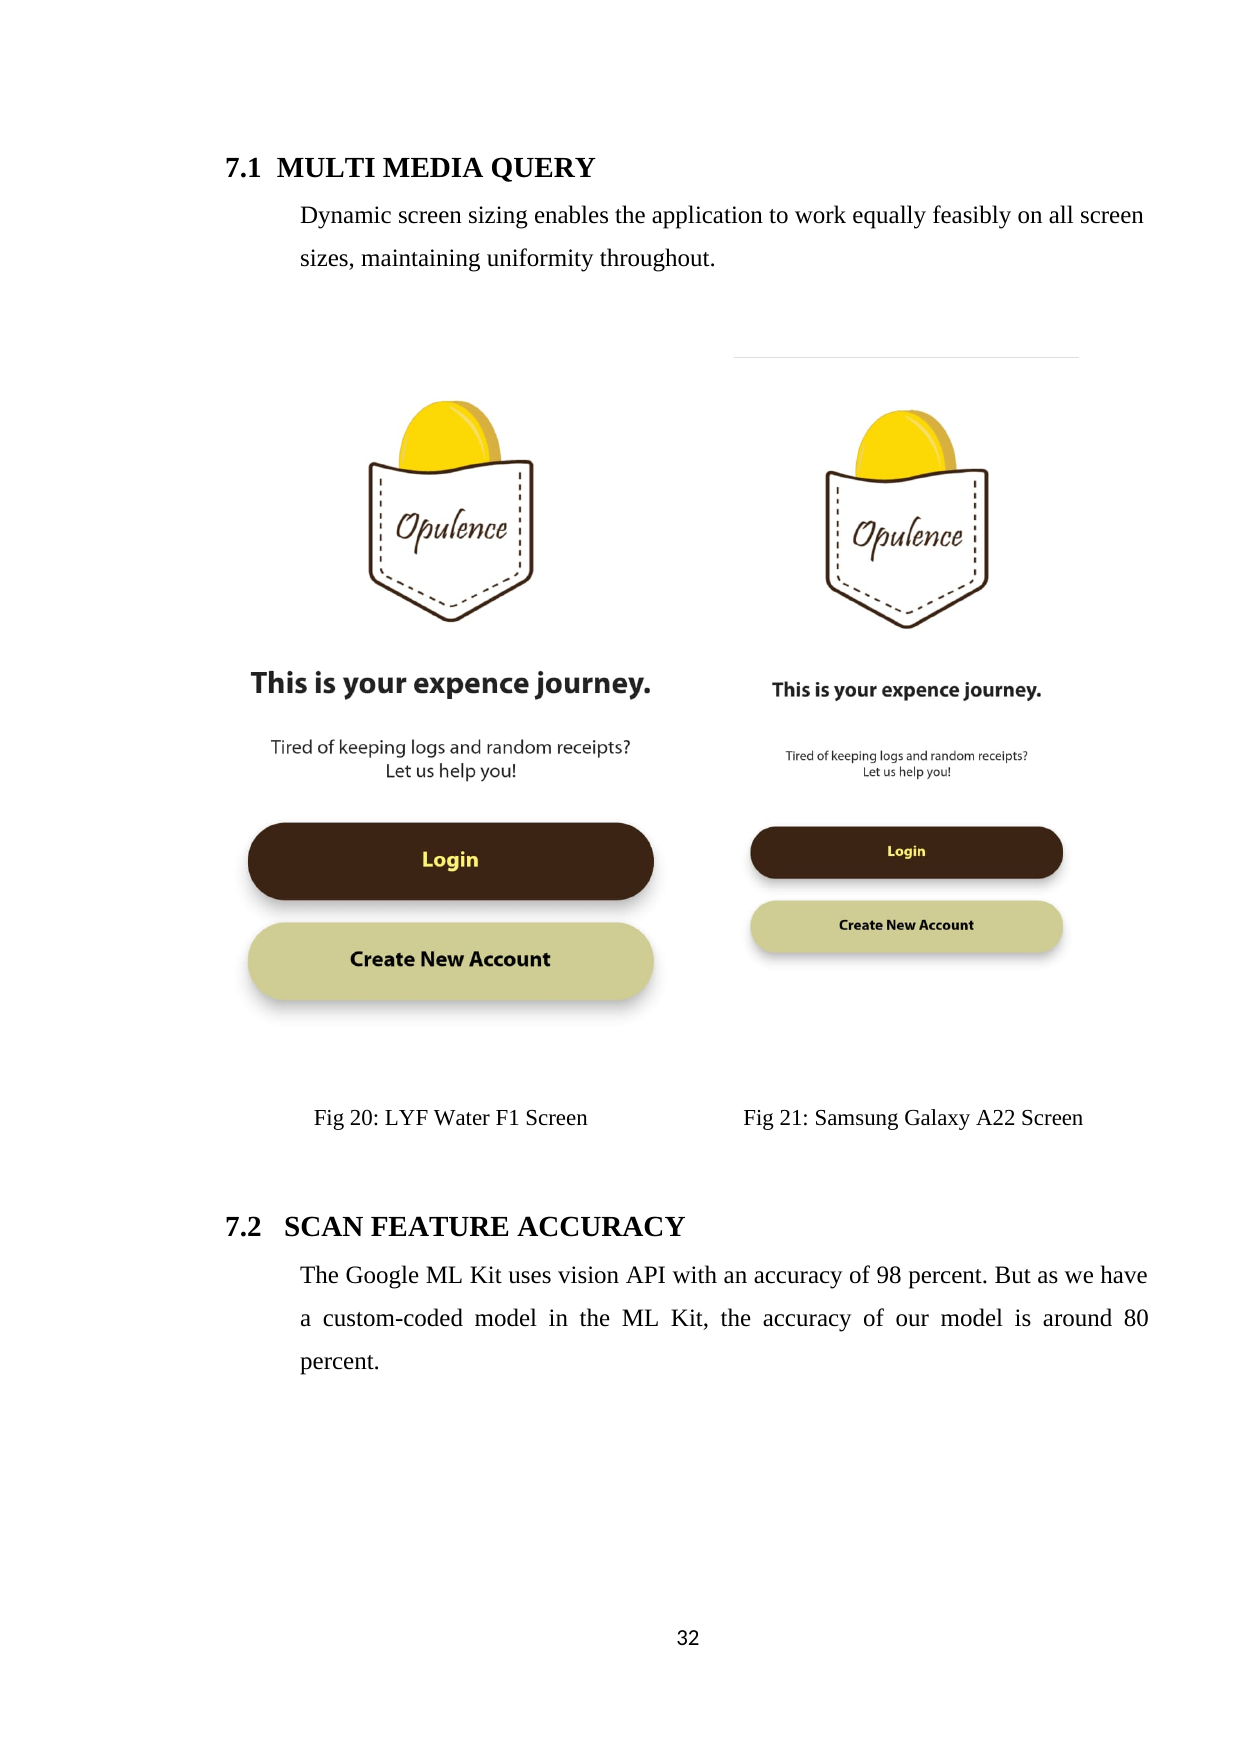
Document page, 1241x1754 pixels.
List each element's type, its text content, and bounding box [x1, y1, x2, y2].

picture [733, 357, 1079, 1067]
list Dynamic screen sizing enables the application to work equally feasibly on all screen sizes, maintaining uniformity throughout. [300, 200, 1150, 272]
list SCAN FEATURE ACCURACY [225, 1209, 1150, 1243]
list MULTI MEDIA QUERY [225, 150, 1150, 183]
picture [225, 357, 676, 1067]
list The Google ML Kit uses vision API with an accuracy of 98 percent. But as we have a custom-coded model in the ML Kit, the accuracy of our model is around 80 percent. [300, 1260, 1150, 1375]
